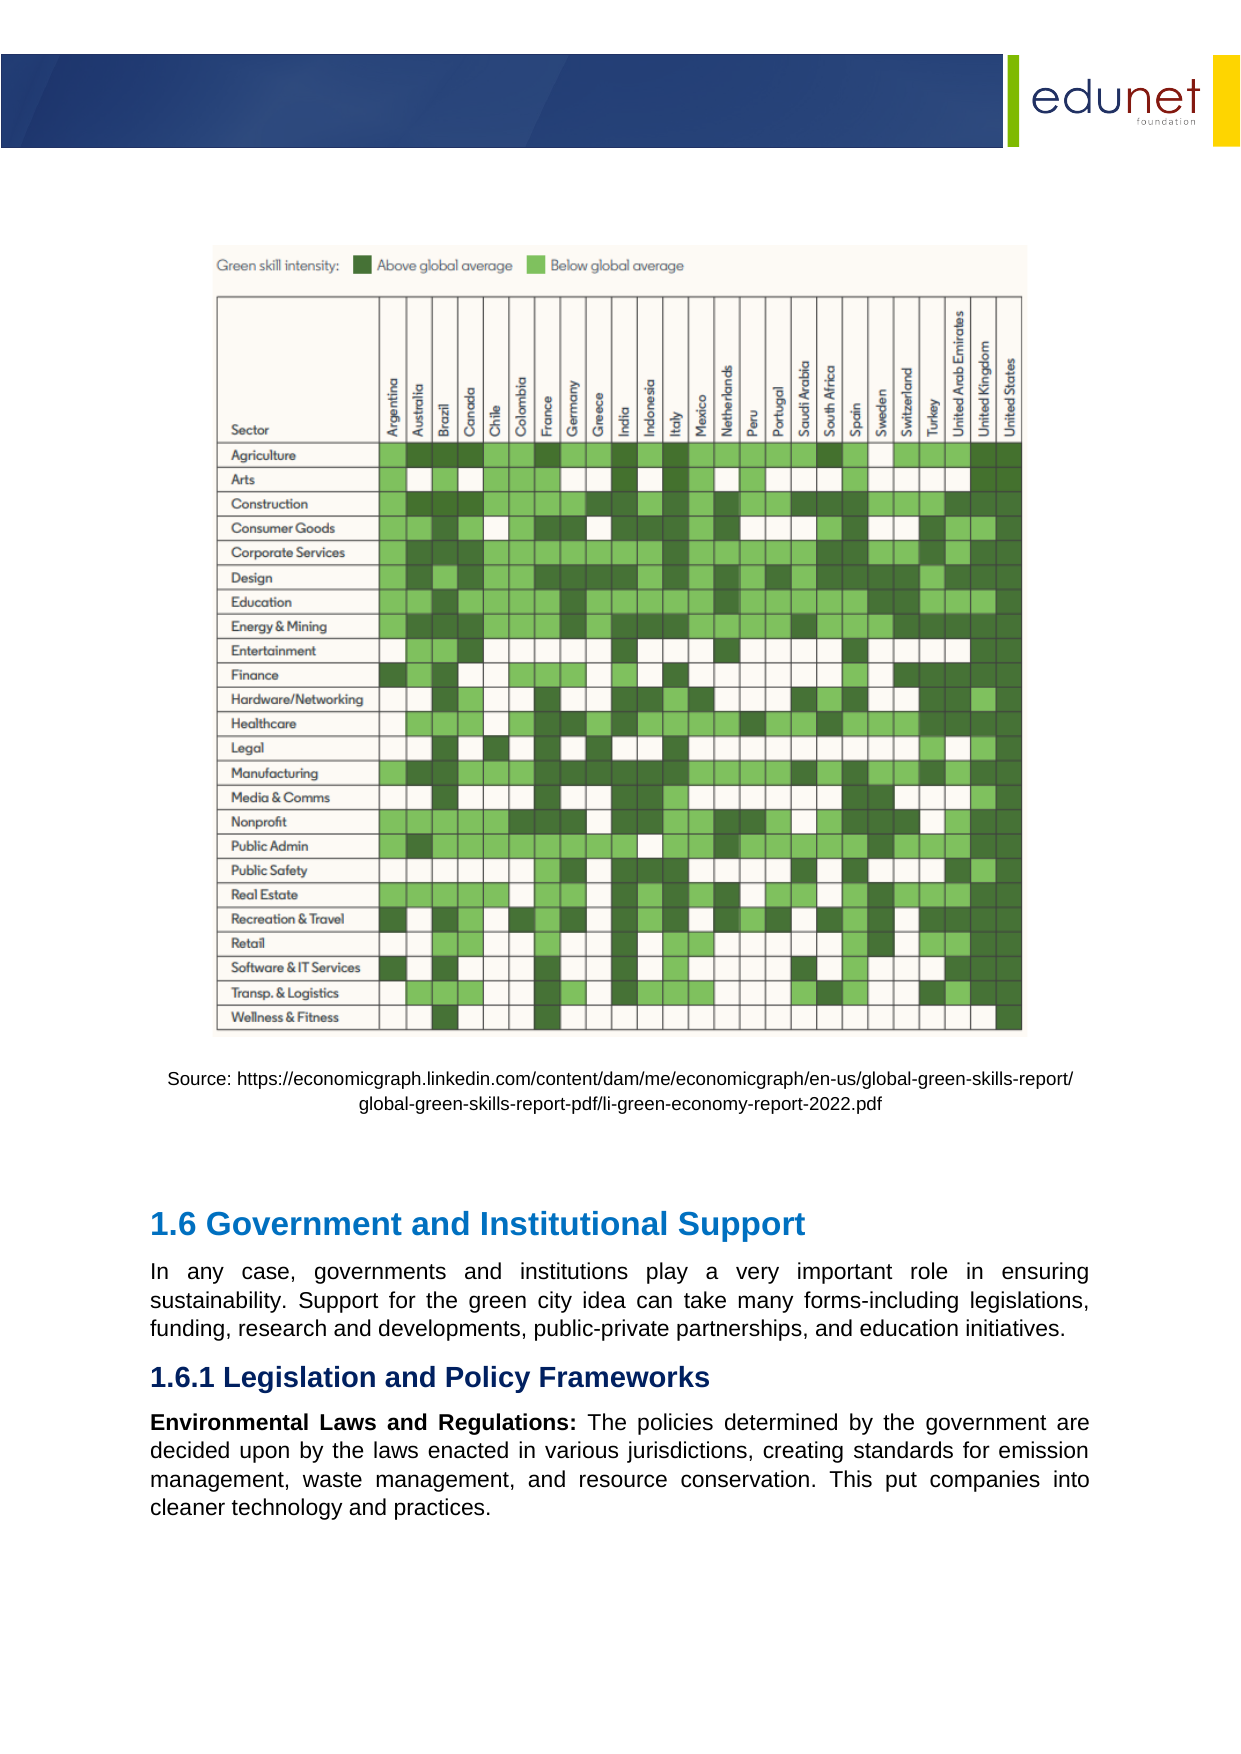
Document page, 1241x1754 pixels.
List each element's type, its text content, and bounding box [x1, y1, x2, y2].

picture [212, 245, 1028, 1037]
subtitle 1.6.1 Legislation and Policy Frameworks [150, 1360, 1090, 1394]
subtitle 1.6 Government and Institutional Support [150, 1204, 1090, 1243]
text In any case, governments and institutions play a very important role in ensuring sustainability. Support for the green city idea can take many forms-including legislations, funding, research and developments, public-private partnerships, and education initiatives. [150, 1258, 1090, 1342]
text Source: https://economicgraph.linkedin.com/content/dam/me/economicgraph/en-us/global-green-skills-report/global-green-skills-report-pdf/li-green-economy-report-2022.pdf [150, 1068, 1090, 1114]
text Environmental Laws and Regulations: The policies determined by the government are decided upon by the laws enacted in various jurisdictions, creating standards for emission management, waste management, and resource conservation. This put companies into cleaner technology and practices. [150, 1409, 1090, 1521]
picture [1025, 72, 1208, 131]
